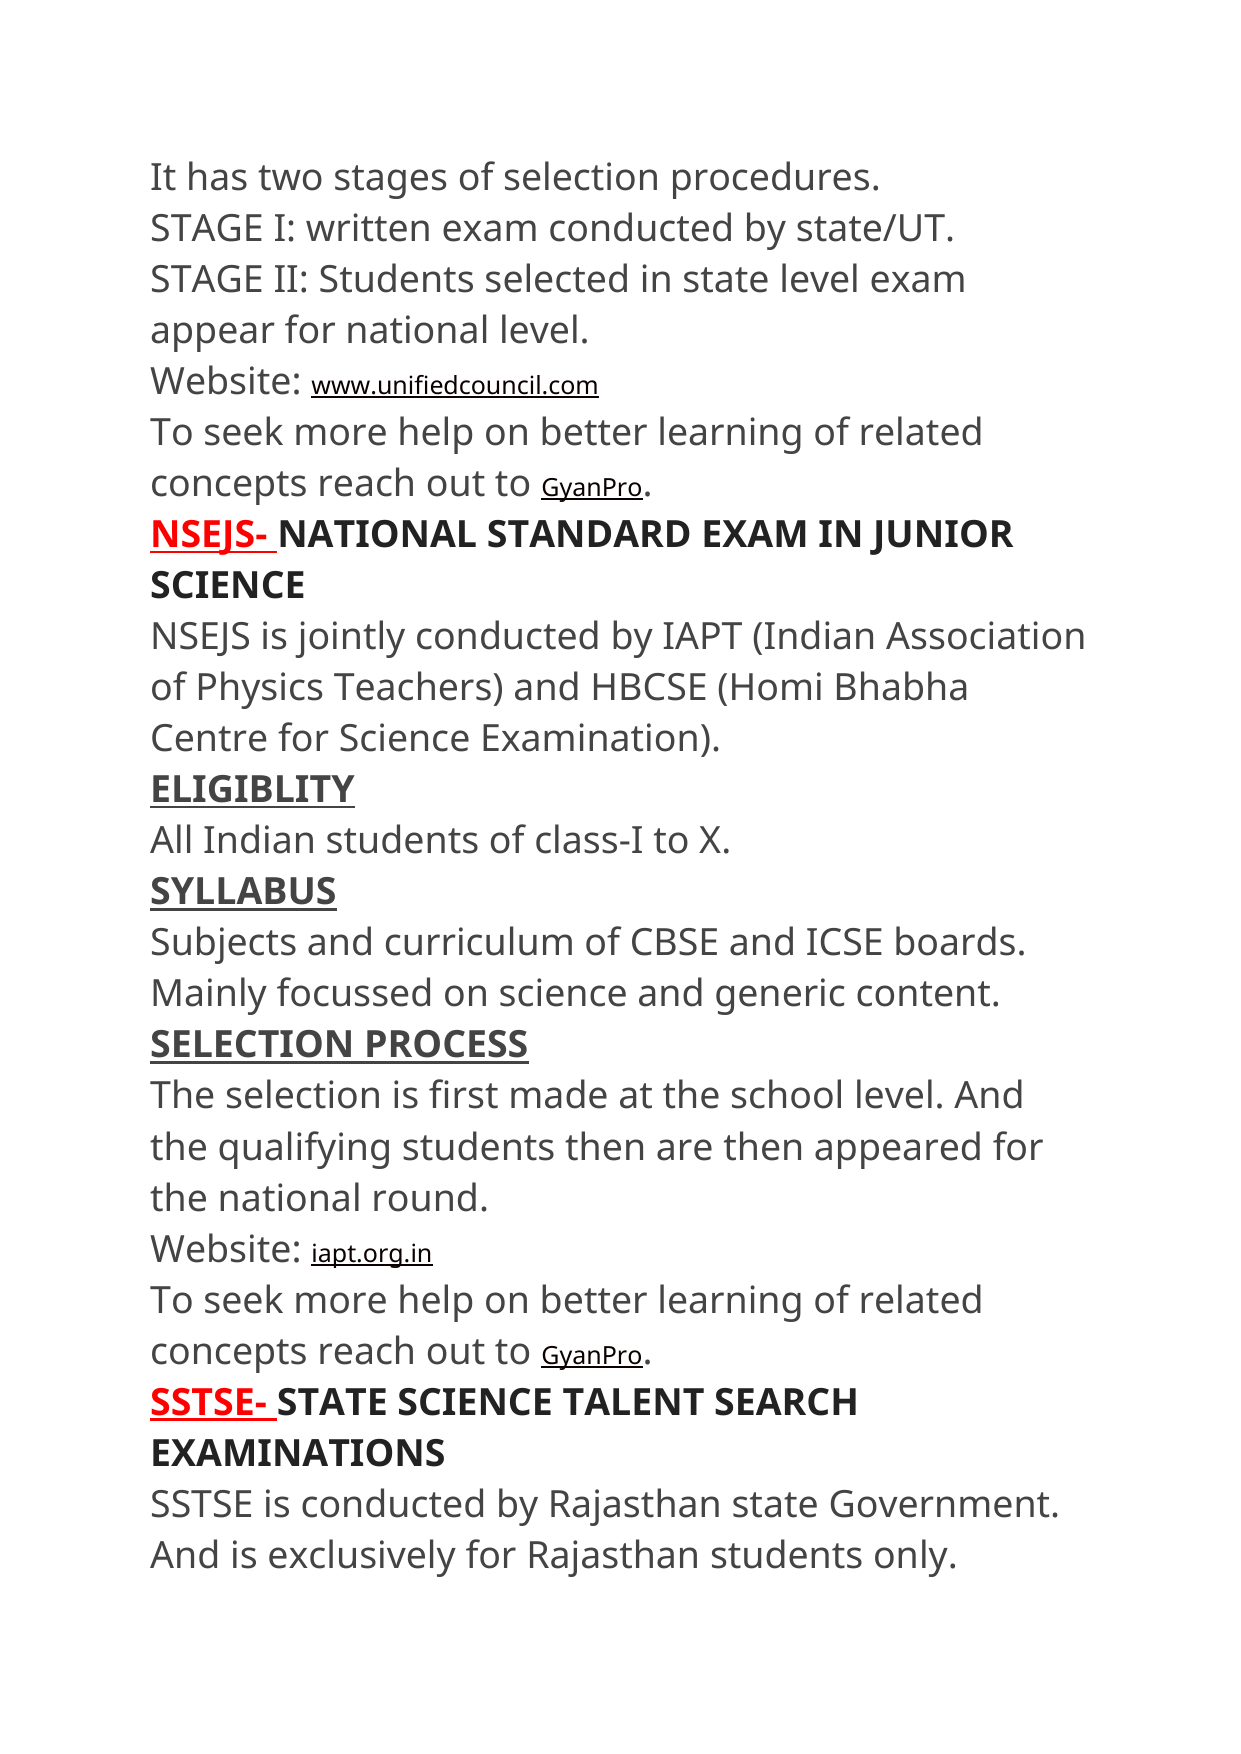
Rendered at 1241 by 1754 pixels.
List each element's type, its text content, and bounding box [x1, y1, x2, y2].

text SSTSE- STATE SCIENCE TALENT SEARCH EXAMINATIONS [150, 1375, 1090, 1477]
text It has two stages of selection procedures. [150, 150, 1090, 201]
text NSEJS is jointly conducted by IAPT (Indian Association of Physics Teachers) and HBCSE (Homi Bhabha Centre for Science Examination). [150, 609, 1090, 762]
text Website: www.unifiedcouncil.com [150, 354, 1090, 405]
text Website: iapt.org.in [150, 1222, 1090, 1273]
text SSTSE is conducted by Rajasthan state Government. And is exclusively for Rajasthan students only. [150, 1477, 1090, 1579]
text To seek more help on better learning of related concepts reach out to GyanPro. [150, 1273, 1090, 1375]
text STAGE I: written exam conducted by state/UT. [150, 201, 1090, 252]
text STAGE II: Students selected in state level exam appear for national level. [150, 252, 1090, 354]
text The selection is first made at the school level. And the qualifying students then are then appeared for the national round. [150, 1069, 1090, 1222]
text NSEJS- NATIONAL STANDARD EXAM IN JUNIOR SCIENCE [150, 507, 1090, 609]
text SYLLABUS [150, 864, 1090, 916]
text ELIGIBLITY [150, 762, 1090, 813]
text Subjects and curriculum of CBSE and ICSE boards. Mainly focussed on science and generic content. [150, 916, 1090, 1018]
text SELECTION PROCESS [150, 1018, 1090, 1069]
text To seek more help on better learning of related concepts reach out to GyanPro. [150, 405, 1090, 507]
text All Indian students of class-I to X. [150, 813, 1090, 864]
